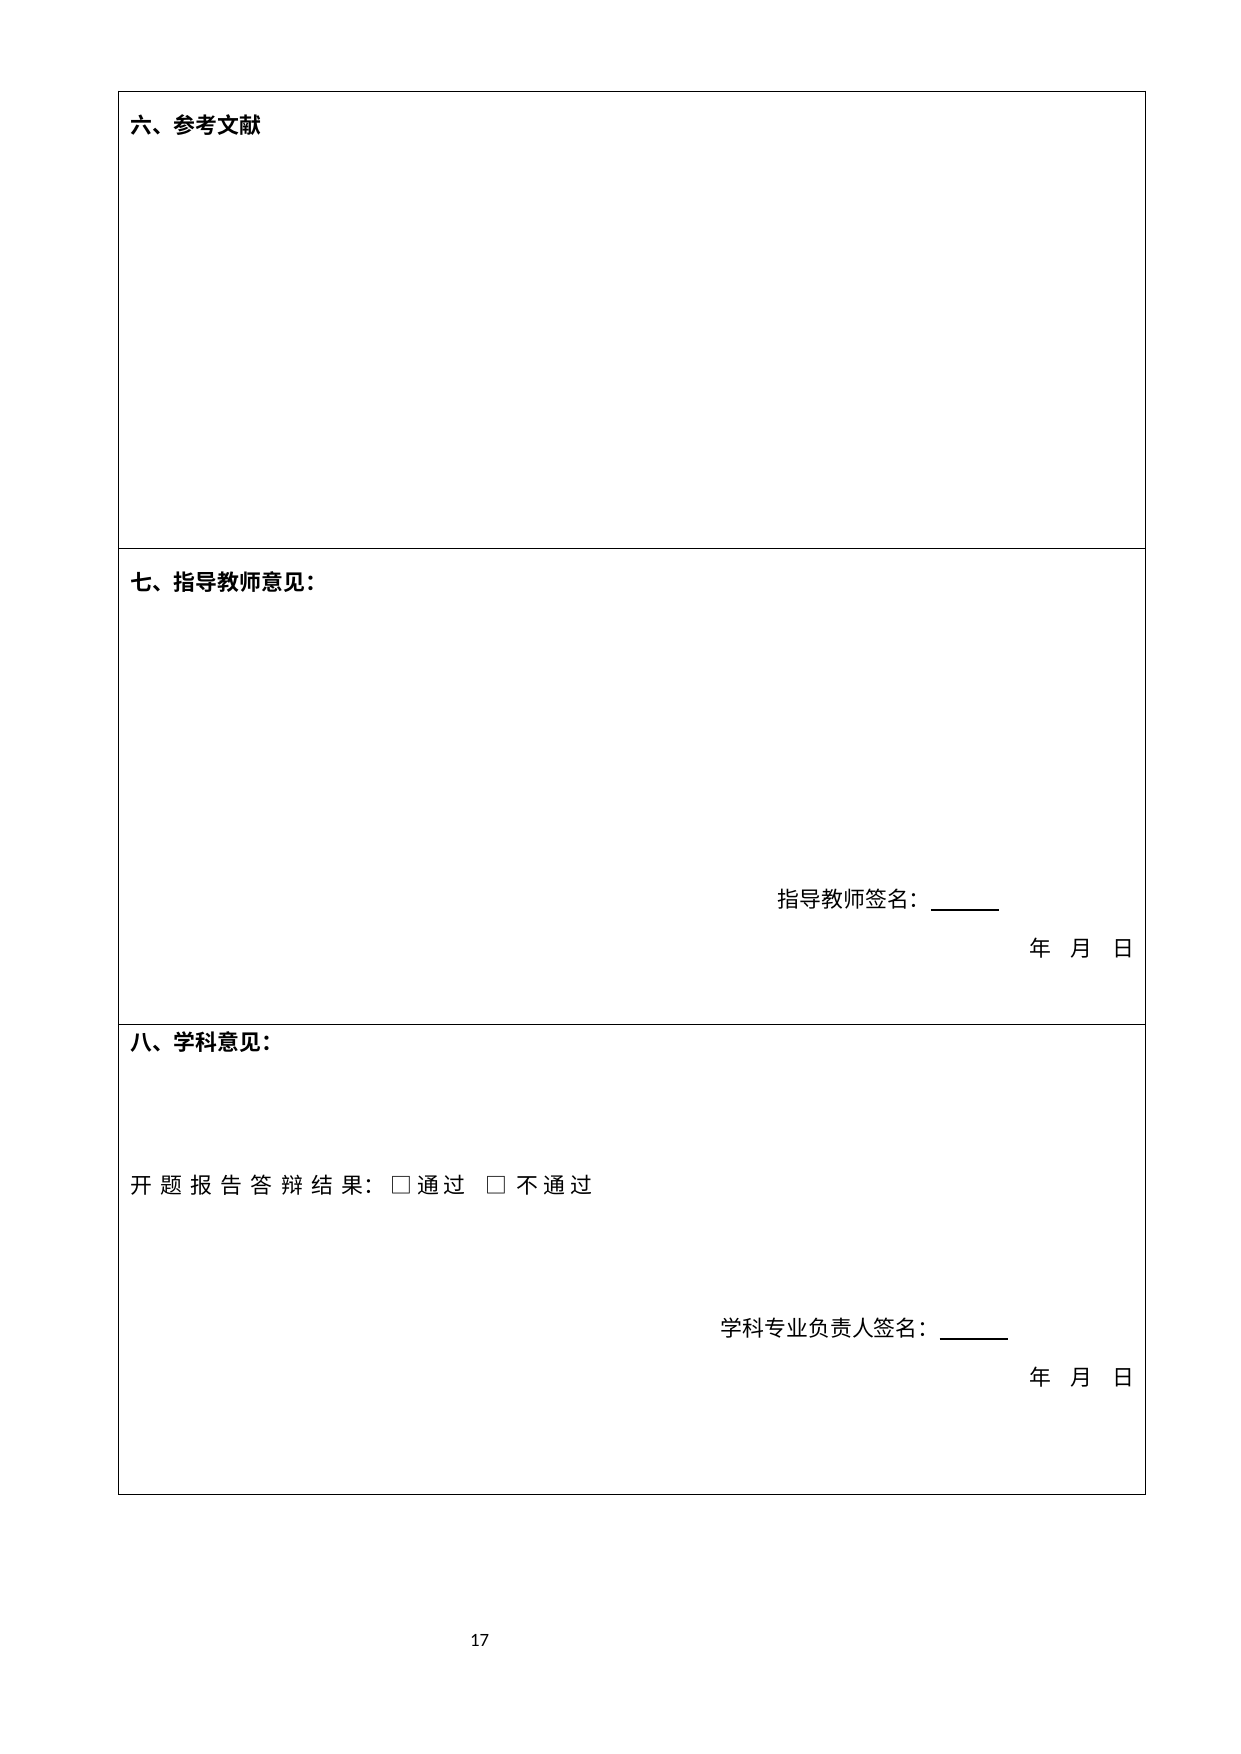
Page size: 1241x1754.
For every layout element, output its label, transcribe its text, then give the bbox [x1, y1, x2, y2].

table_cell 七、指导教师意见： 指导教师签名： 年 月 日 [119, 549, 1145, 1023]
table_cell 八、学科意见： 开题报告答辩结果： □ 通 过 □ 不 通 过 学科专业负责人签名： 年 月 日 [119, 1025, 1145, 1494]
table_cell 六、参考文献 [119, 92, 1145, 548]
